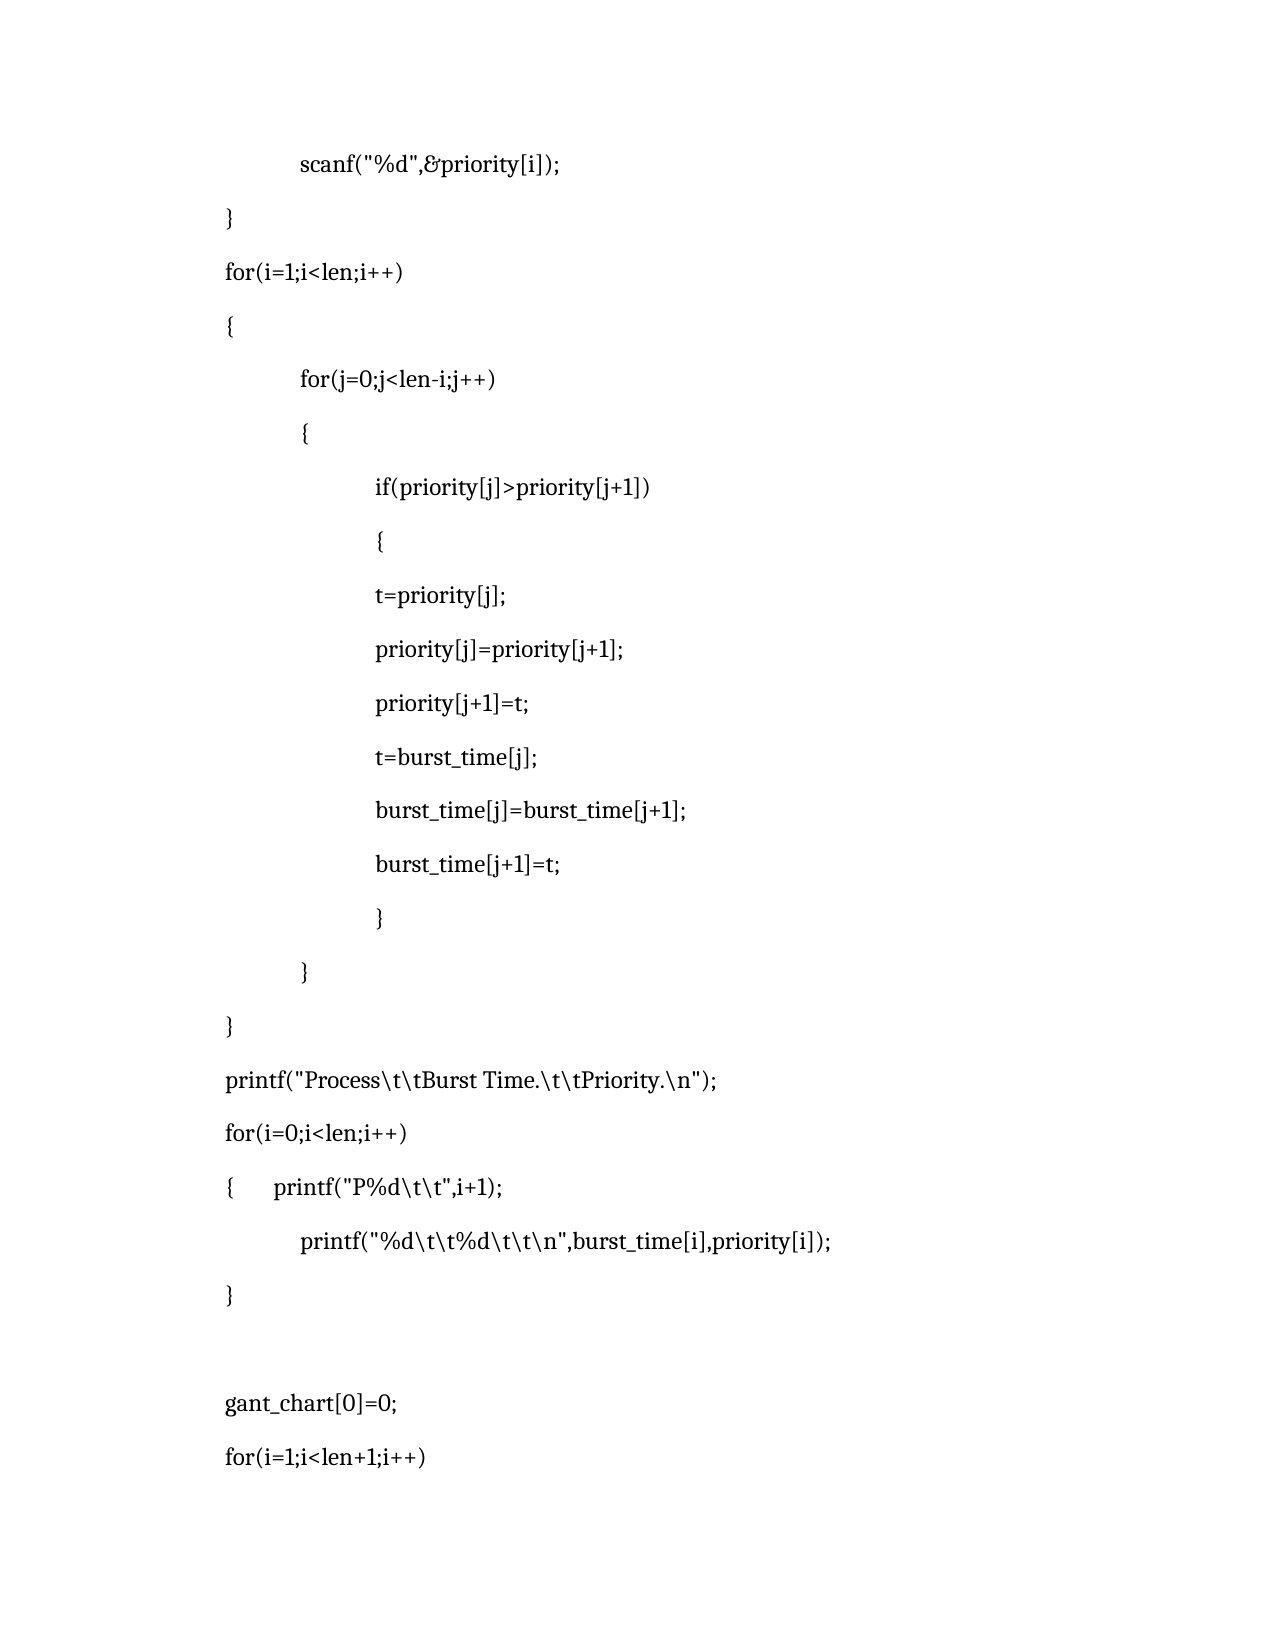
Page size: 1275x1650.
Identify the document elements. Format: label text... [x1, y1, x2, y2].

text } [150, 1012, 1125, 1040]
text burst_time[j+1]=t; [150, 850, 1125, 879]
text gant_chart[0]=0; [150, 1389, 1125, 1417]
text if(priority[j]>priority[j+1]) [150, 473, 1125, 502]
text printf("%d\t\t%d\t\t\n",burst_time[i],priority[i]); [150, 1227, 1125, 1256]
text { printf("P%d\t\t",i+1); [150, 1173, 1125, 1202]
text } [150, 958, 1125, 987]
text } [150, 1281, 1125, 1310]
text burst_time[j]=burst_time[j+1]; [150, 796, 1125, 825]
text for(i=1;i<len+1;i++) [150, 1442, 1125, 1471]
text { [150, 527, 1125, 556]
text { [150, 419, 1125, 448]
text t=burst_time[j]; [150, 742, 1125, 771]
text { [150, 312, 1125, 340]
text for(j=0;j<len-i;j++) [150, 365, 1125, 394]
text } [150, 904, 1125, 933]
text for(i=0;i<len;i++) [150, 1119, 1125, 1148]
text printf("Process\t\tBurst Time.\t\tPriority.\n"); [150, 1066, 1125, 1094]
text priority[j+1]=t; [150, 688, 1125, 717]
text scanf("%d",&priority[i]); [150, 150, 1125, 179]
text for(i=1;i<len;i++) [150, 258, 1125, 286]
text t=priority[j]; [150, 581, 1125, 609]
text } [150, 204, 1125, 233]
text priority[j]=priority[j+1]; [150, 635, 1125, 663]
